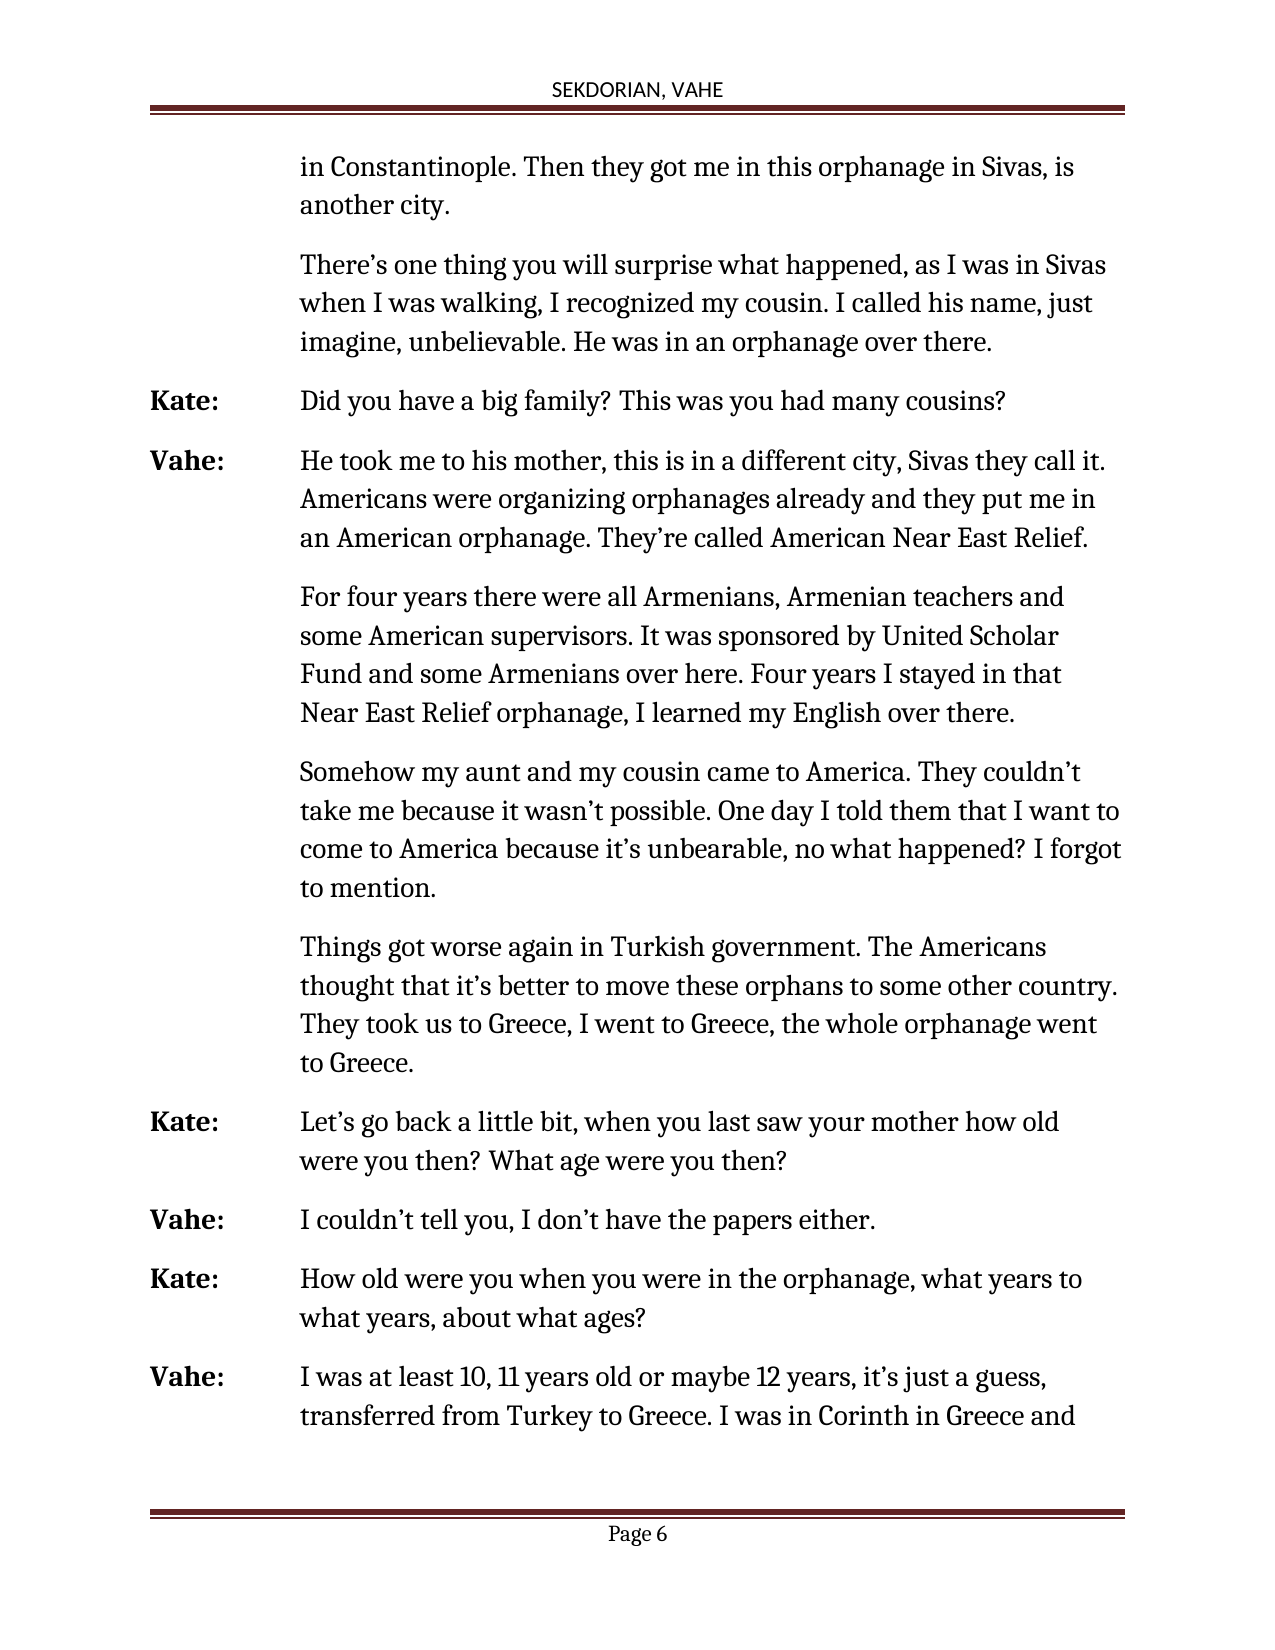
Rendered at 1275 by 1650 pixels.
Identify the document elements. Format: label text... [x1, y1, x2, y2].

text Things got worse again in Turkish government. The Americans thought that it’s better to move these orphans to some other country. They took us to Greece, I went to Greece, the whole orphanage went to Greece. [300, 930, 1125, 1079]
text For four years there were all Armenians, Armenian teachers and some American supervisors. It was sponsored by United Scholar Fund and some Armenians over here. Four years I stayed in that Near East Relief orphanage, I learned my English over there. [300, 580, 1125, 729]
text Kate: Let’s go back a little bit, when you last saw your mother how old were you then? What age were you then? [150, 1105, 1125, 1177]
text Kate: How old were you when you were in the orphanage, what years to what years, about what ages? [150, 1262, 1125, 1334]
text There’s one thing you will surprise what happened, as I was in Sivas when I was walking, I recognized my cousin. I called his name, just imagine, unbelievable. He was in an orphanage over there. [300, 248, 1125, 358]
text Vahe: He took me to his mother, this is in a different city, Sivas they call it. Americans were organizing orphanages already and they put me in an American orphanage. They’re called American Near East Relief. [150, 444, 1125, 554]
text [300, 150, 1125, 222]
text Kate: Did you have a big family? This was you had many cousins? [150, 384, 1125, 418]
text Vahe: I couldn’t tell you, I don’t have the papers either. [150, 1203, 1125, 1237]
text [150, 1360, 1125, 1432]
text Somehow my aunt and my cousin came to America. They couldn’t take me because it wasn’t possible. One day I told them that I want to come to America because it’s unbearable, no what happened? I forgot to mention. [300, 755, 1125, 904]
